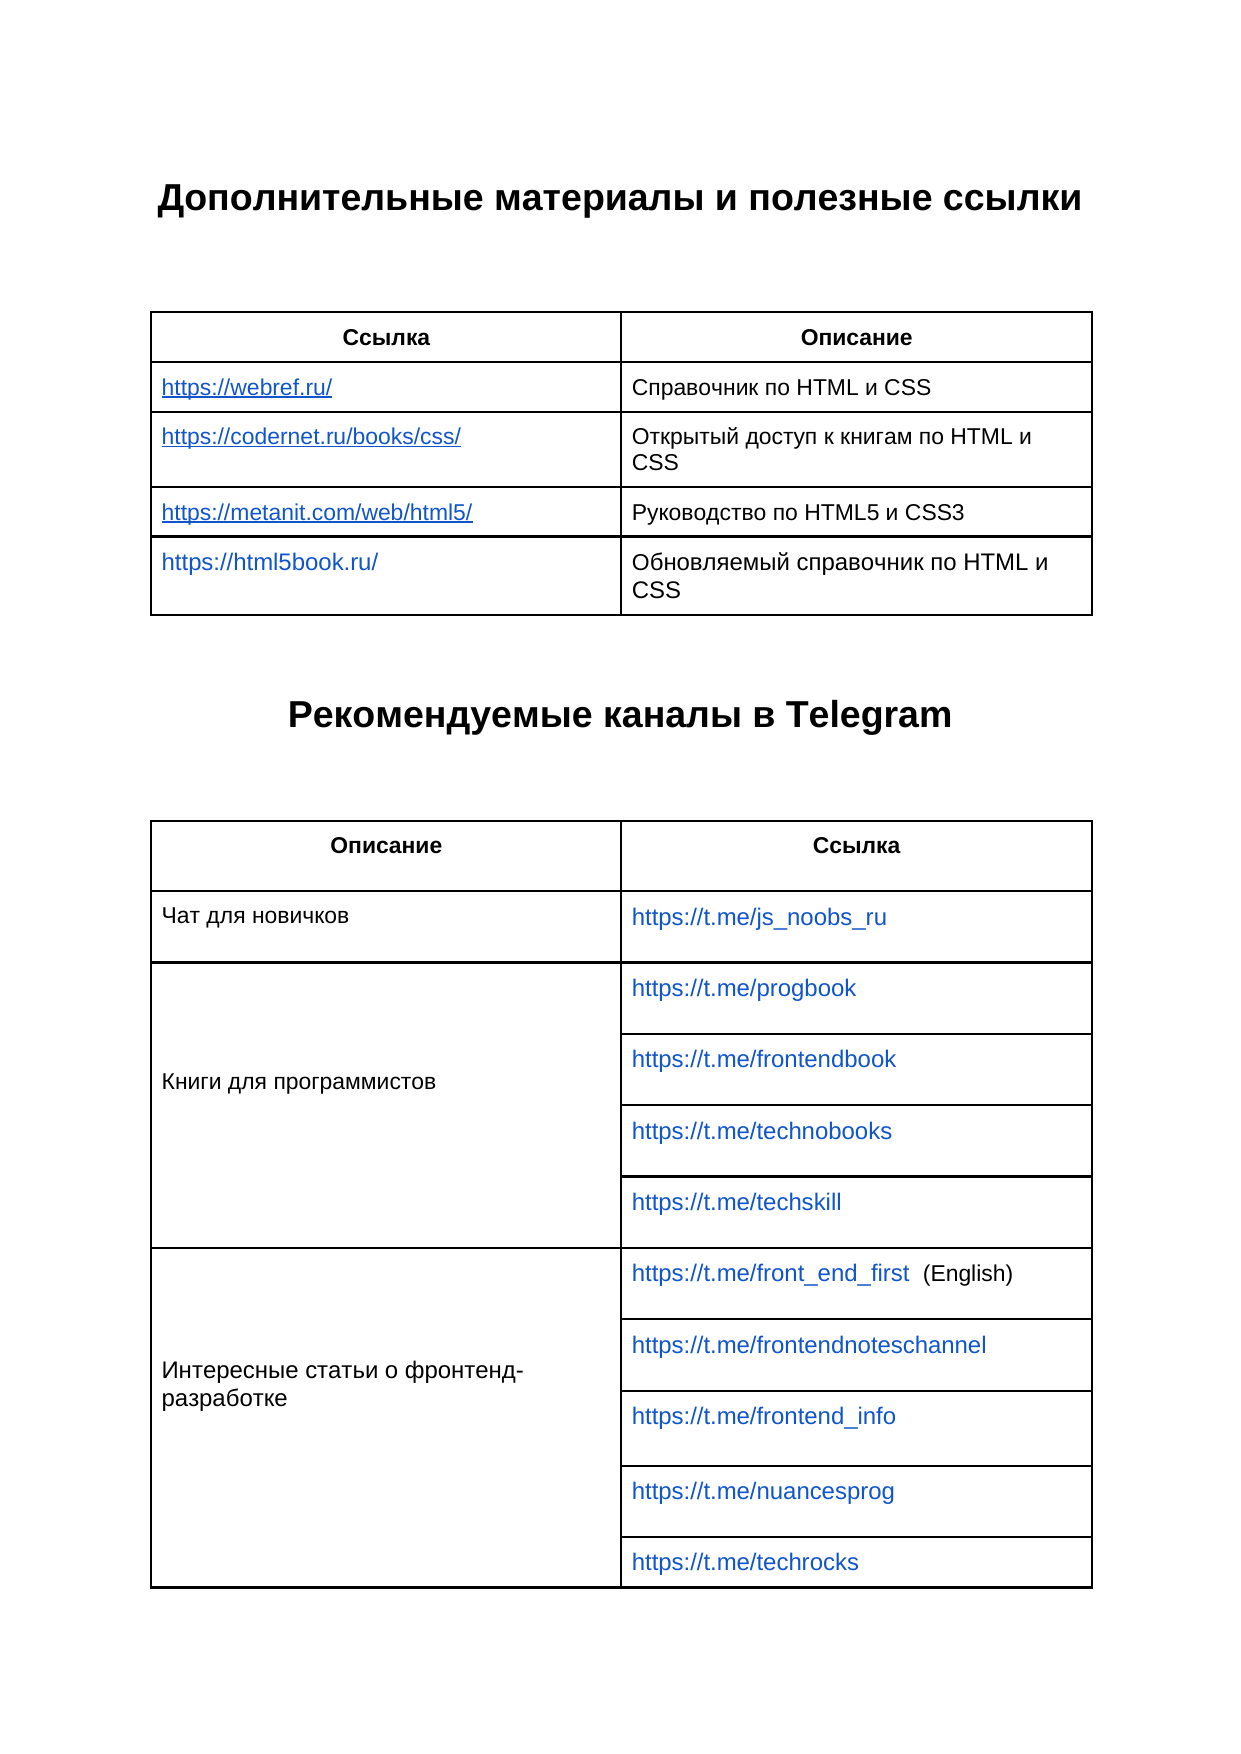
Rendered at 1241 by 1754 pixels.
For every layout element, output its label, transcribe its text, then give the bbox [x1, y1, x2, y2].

table_cell https://t.me/frontend_info [622, 1392, 1091, 1464]
table_cell Интересные статьи о фронтенд-разработке Интересные статьи о фронтенд-разработке [152, 1249, 620, 1586]
table_cell https://metanit.com/web/html5/ [152, 488, 620, 535]
text Рекомендуемые каналы в Telegram [150, 692, 1090, 735]
table_cell Руководство по HTML5 и CSS3 [622, 488, 1091, 535]
table_cell https://t.me/front_end_first (English) [622, 1249, 1091, 1318]
table_cell Чат для новичков [152, 892, 620, 961]
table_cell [622, 1538, 1091, 1586]
table_cell https://t.me/frontendbook [622, 1035, 1091, 1104]
table_cell https://t.me/nuancesprog [622, 1467, 1091, 1536]
table_cell https://t.me/js_noobs_ru [622, 892, 1091, 961]
table_cell https://t.me/frontendnoteschannel [622, 1320, 1091, 1389]
table_header Описание [622, 313, 1091, 361]
table_header Ссылка [622, 822, 1091, 890]
text Дополнительные материалы и полезные ссылки [150, 175, 1090, 218]
table_cell Открытый доступ к книгам по HTML и CSS [622, 413, 1091, 486]
table_cell https://t.me/techskill [622, 1178, 1091, 1247]
table_cell Книги для программистов [152, 964, 620, 1247]
table_cell Справочник по HTML и CSS [622, 363, 1091, 411]
table_cell https://t.me/progbook [622, 964, 1091, 1033]
table_cell https://webref.ru/ [152, 363, 620, 411]
table_cell https://html5book.ru/ [152, 538, 620, 613]
table_header Описание [152, 822, 620, 890]
table_cell https://codernet.ru/books/css/ [152, 413, 620, 486]
table_cell https://t.me/technobooks [622, 1106, 1091, 1175]
table_header Ссылка [152, 313, 620, 361]
table_cell Обновляемый справочник по HTML и CSS [622, 538, 1091, 613]
